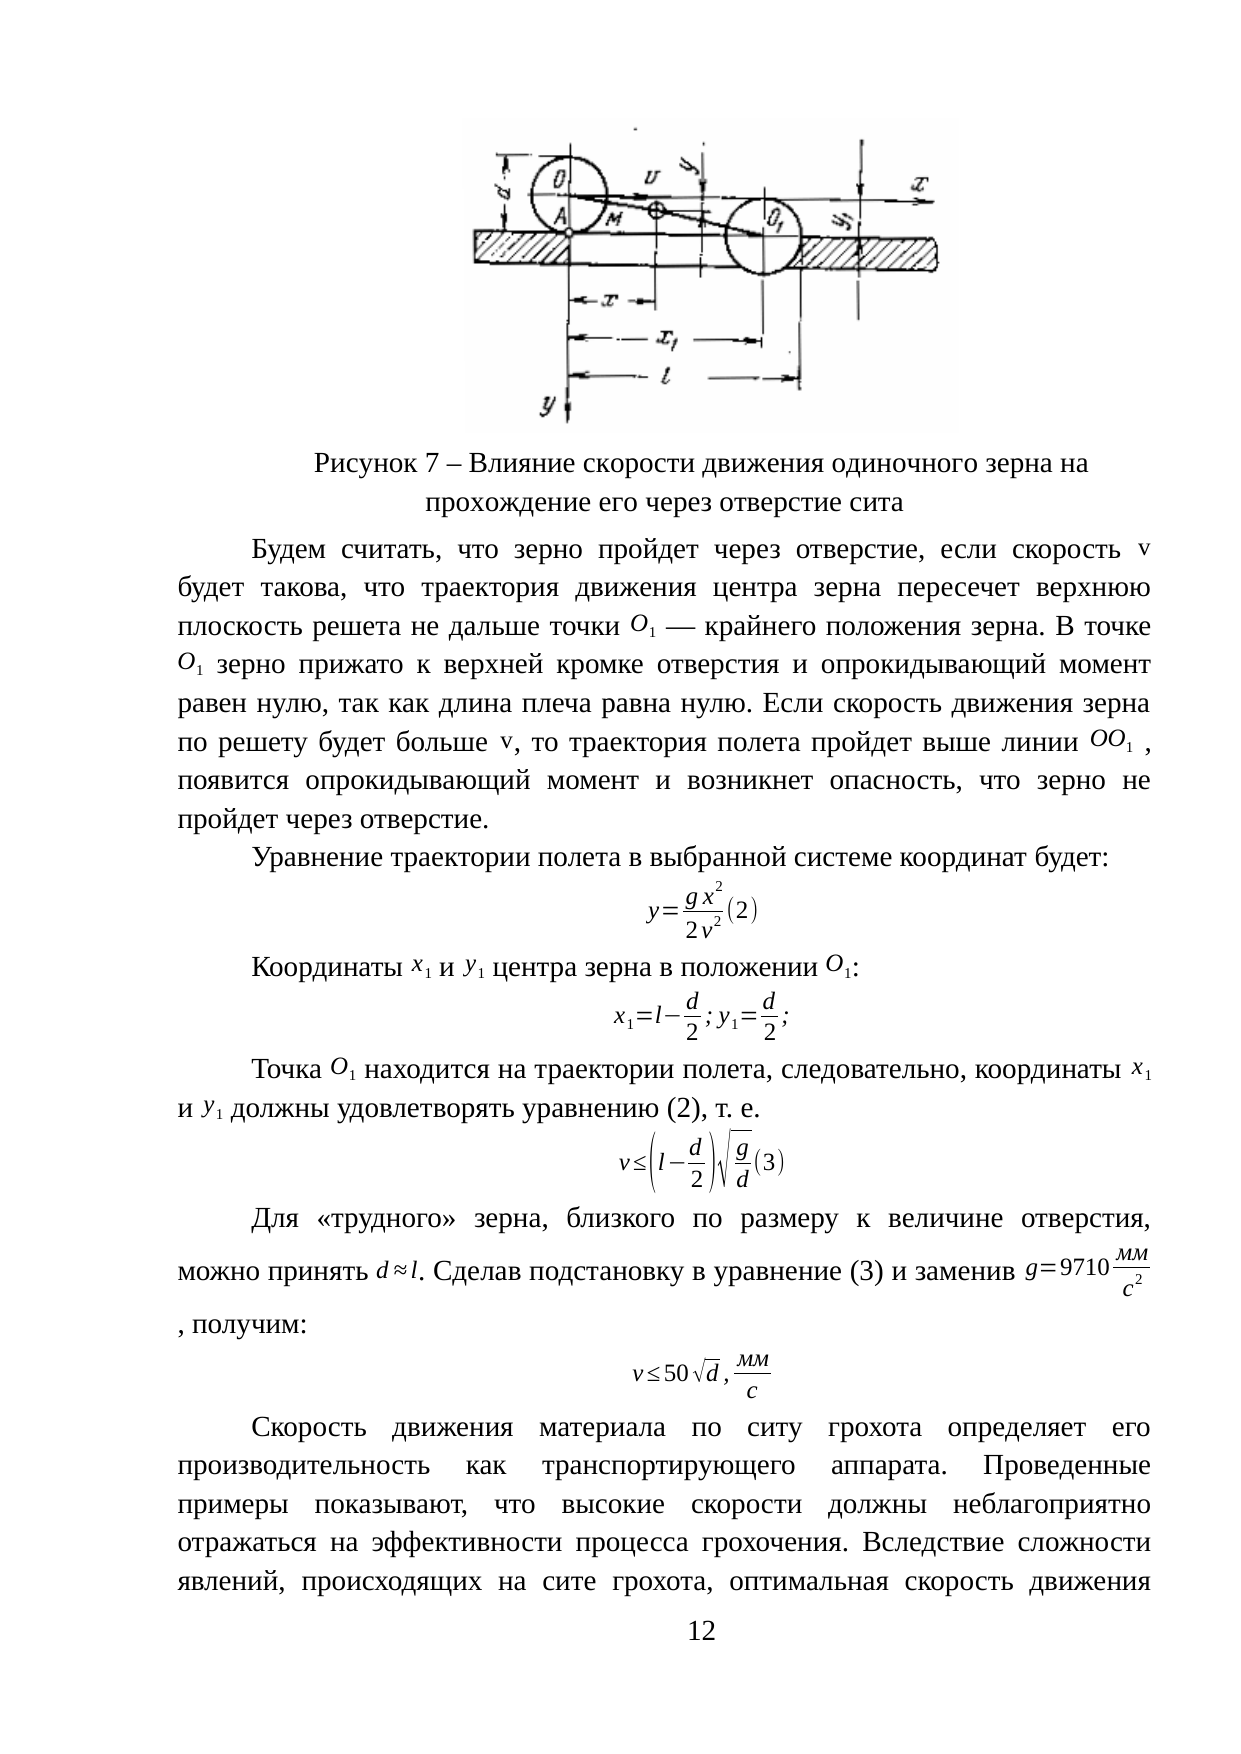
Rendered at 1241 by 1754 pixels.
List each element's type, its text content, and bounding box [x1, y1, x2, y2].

text Будем считать, что зерно пройдет через отверстие, если скорость будет такова, что траектория движения центра зерна пересечет верхнюю плоскость решета не дальше точки ​ — крайнего положения зерна. В точке зерно прижато к верхней кромке отверстия и опрокидывающий момент равен нулю, так как длина плеча равна нулю. Если скорость движения зерна по решету будет больше , то траектория полета пройдет выше линии , появится опрокидывающий момент и возникнет опасность, что зерно не пройдет через отверстие. [177, 531, 1152, 834]
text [177, 1409, 1152, 1597]
text Координаты ​ и центра зерна в положении ​: [177, 949, 1152, 982]
text Уравнение траектории полета в выбранной системе координат будет: [177, 839, 1152, 873]
picture [443, 118, 960, 433]
text Для «трудного» зерна, близкого по размеру к величине отверстия, можно принять . Сделав подстановку в уравнение (3) и заменив , получим: [177, 1200, 1152, 1340]
text Рисунок 7 – Влияние скорости движения одиночного зерна на прохождение его через отверстие сита [177, 446, 1152, 518]
text Точка ​ находится на траектории полета, следовательно, координаты ​ и ​ должны удовлетворять уравнению (2), т. е. [177, 1051, 1152, 1123]
